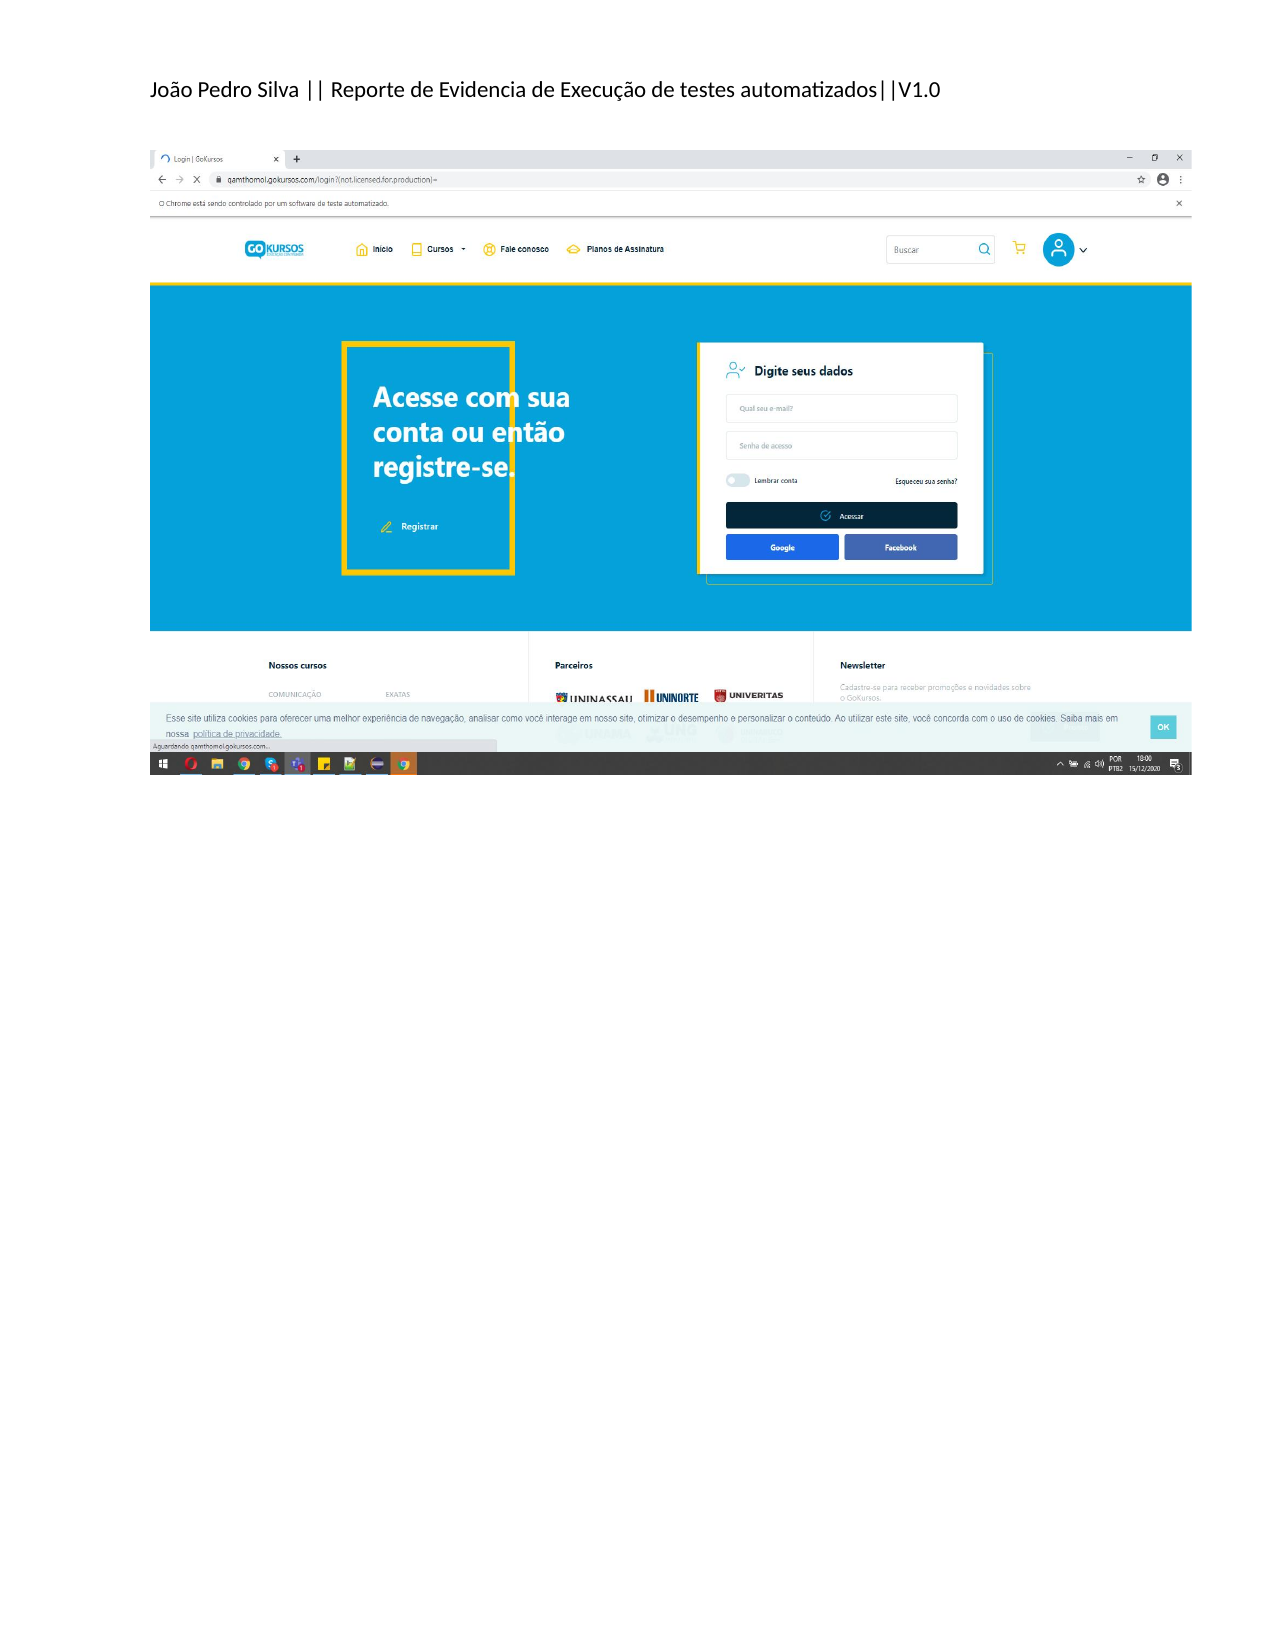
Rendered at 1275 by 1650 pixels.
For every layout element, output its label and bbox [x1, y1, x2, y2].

picture [528, 392, 569, 407]
picture [524, 421, 564, 442]
picture [696, 342, 989, 575]
picture [150, 150, 1192, 286]
picture [150, 631, 1192, 775]
picture [342, 341, 522, 576]
